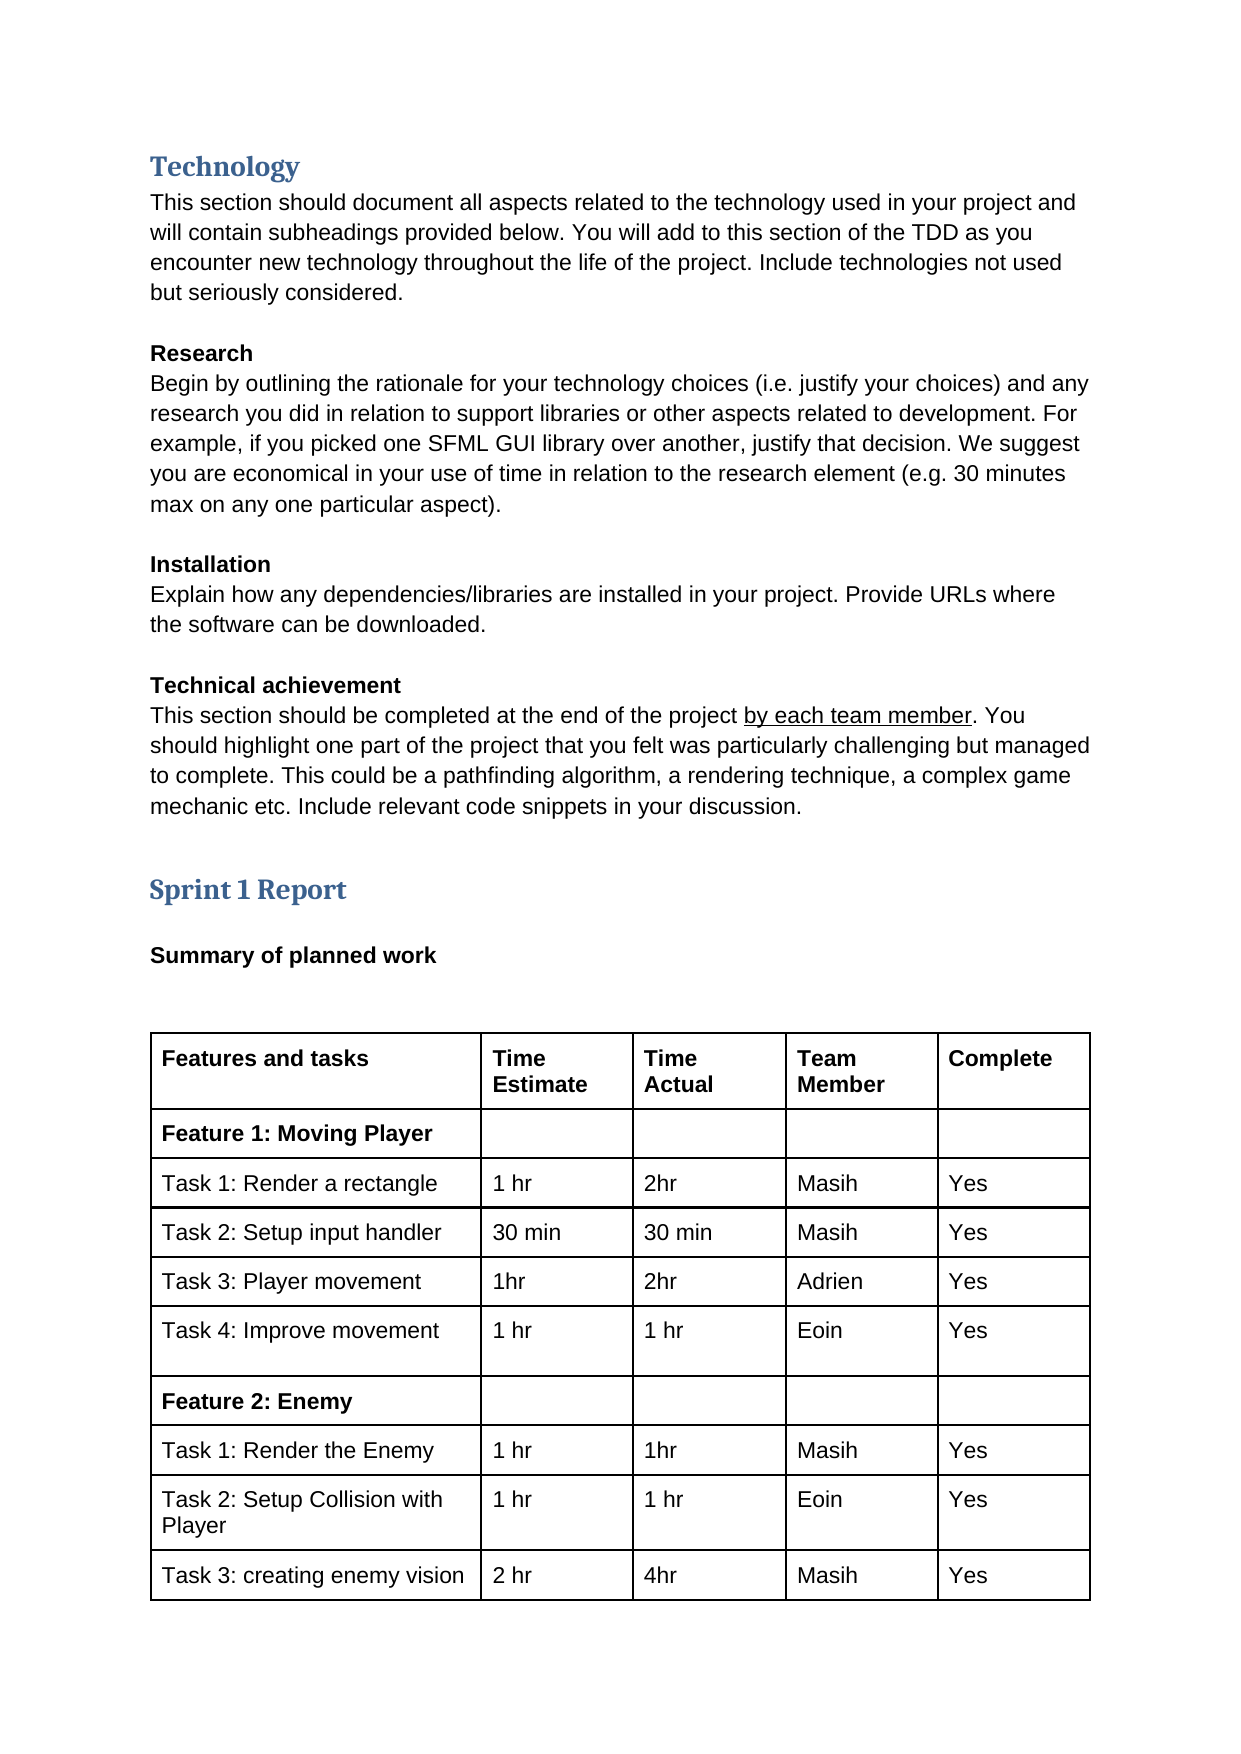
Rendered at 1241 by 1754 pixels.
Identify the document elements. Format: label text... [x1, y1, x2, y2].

table_cell [634, 1377, 785, 1424]
table_cell Yes [939, 1426, 1089, 1474]
text Technical achievement [150, 672, 1090, 698]
text This section should document all aspects related to the technology used in your project and will contain subheadings provided below. You will add to this section of the TDD as you encounter new technology throughout the life of the project. Include technologies not used but seriously considered. [150, 188, 1090, 306]
text Explain how any dependencies/libraries are installed in your project. Provide URLs where the software can be downloaded. [150, 581, 1090, 638]
table_cell 1 hr [482, 1159, 632, 1206]
table_cell Task 2: Setup input handler [152, 1209, 480, 1256]
table_cell Eoin [787, 1307, 937, 1375]
subtitle Sprint 1 Report [150, 873, 1090, 906]
table_cell Task 3: creating enemy vision cone [152, 1551, 480, 1598]
table_cell Yes [939, 1476, 1089, 1549]
table_cell Feature 1: Moving Player [152, 1110, 480, 1157]
table_cell [482, 1377, 632, 1424]
table_cell [787, 1110, 937, 1157]
table_cell 1 hr [634, 1307, 785, 1375]
table_header Features and tasks [152, 1034, 480, 1108]
table_cell Yes [939, 1258, 1089, 1305]
table_cell Eoin [787, 1476, 937, 1549]
table_header Time Actual [634, 1034, 785, 1108]
table_cell 2hr [634, 1159, 785, 1206]
table_cell [634, 1110, 785, 1157]
table_cell 1 hr [482, 1307, 632, 1375]
table_cell Adrien [787, 1258, 937, 1305]
subtitle Technology [150, 150, 1090, 183]
table_cell Masih [787, 1209, 937, 1256]
table_cell Masih [787, 1159, 937, 1206]
table_header Complete [939, 1034, 1089, 1108]
table_cell 1 hr [482, 1476, 632, 1549]
text This section should be completed at the end of the project by each team member. You should highlight one part of the project that you felt was particularly challenging but managed to complete. This could be a pathfinding algorithm, a rendering technique, a complex game mechanic etc. Include relevant code snippets in your discussion. [150, 702, 1090, 819]
table_cell 4hr [634, 1551, 785, 1598]
table_cell [482, 1110, 632, 1157]
table_header Time Estimate [482, 1034, 632, 1108]
table_cell 2 hr [482, 1551, 632, 1598]
table_cell 30 min [482, 1209, 632, 1256]
table_cell 1 hr [634, 1476, 785, 1549]
table_cell [939, 1110, 1089, 1157]
table_cell Task 2: Setup Collision with Player [152, 1476, 480, 1549]
table_cell Task 3: Player movement [152, 1258, 480, 1305]
table_cell 1hr [482, 1258, 632, 1305]
text Installation [150, 551, 1090, 577]
text Begin by outlining the rationale for your technology choices (i.e. justify your choices) and any research you did in relation to support libraries or other aspects related to development. For example, if you picked one SFML GUI library over another, justify that decision. We suggest you are economical in your use of time in relation to the research element (e.g. 30 minutes max on any one particular aspect). [150, 370, 1090, 517]
table_cell 30 min [634, 1209, 785, 1256]
table_cell Task 1: Render a rectangle [152, 1159, 480, 1206]
table_cell [939, 1377, 1089, 1424]
text Summary of planned work [150, 942, 1090, 968]
table_cell 2hr [634, 1258, 785, 1305]
table_cell Yes [939, 1159, 1089, 1206]
table_cell 1 hr [482, 1426, 632, 1474]
table_cell 1hr [634, 1426, 785, 1474]
text Research [150, 339, 1090, 366]
table_cell Task 4: Improve movement [152, 1307, 480, 1375]
table_header Team Member [787, 1034, 937, 1108]
table_cell [787, 1377, 937, 1424]
table_cell Feature 2: Enemy [152, 1377, 480, 1424]
table_cell Masih [787, 1551, 937, 1598]
table_cell Masih [787, 1426, 937, 1474]
table_cell Yes [939, 1551, 1089, 1598]
table_cell Task 1: Render the Enemy [152, 1426, 480, 1474]
table_cell Yes [939, 1307, 1089, 1375]
table_cell Yes [939, 1209, 1089, 1256]
